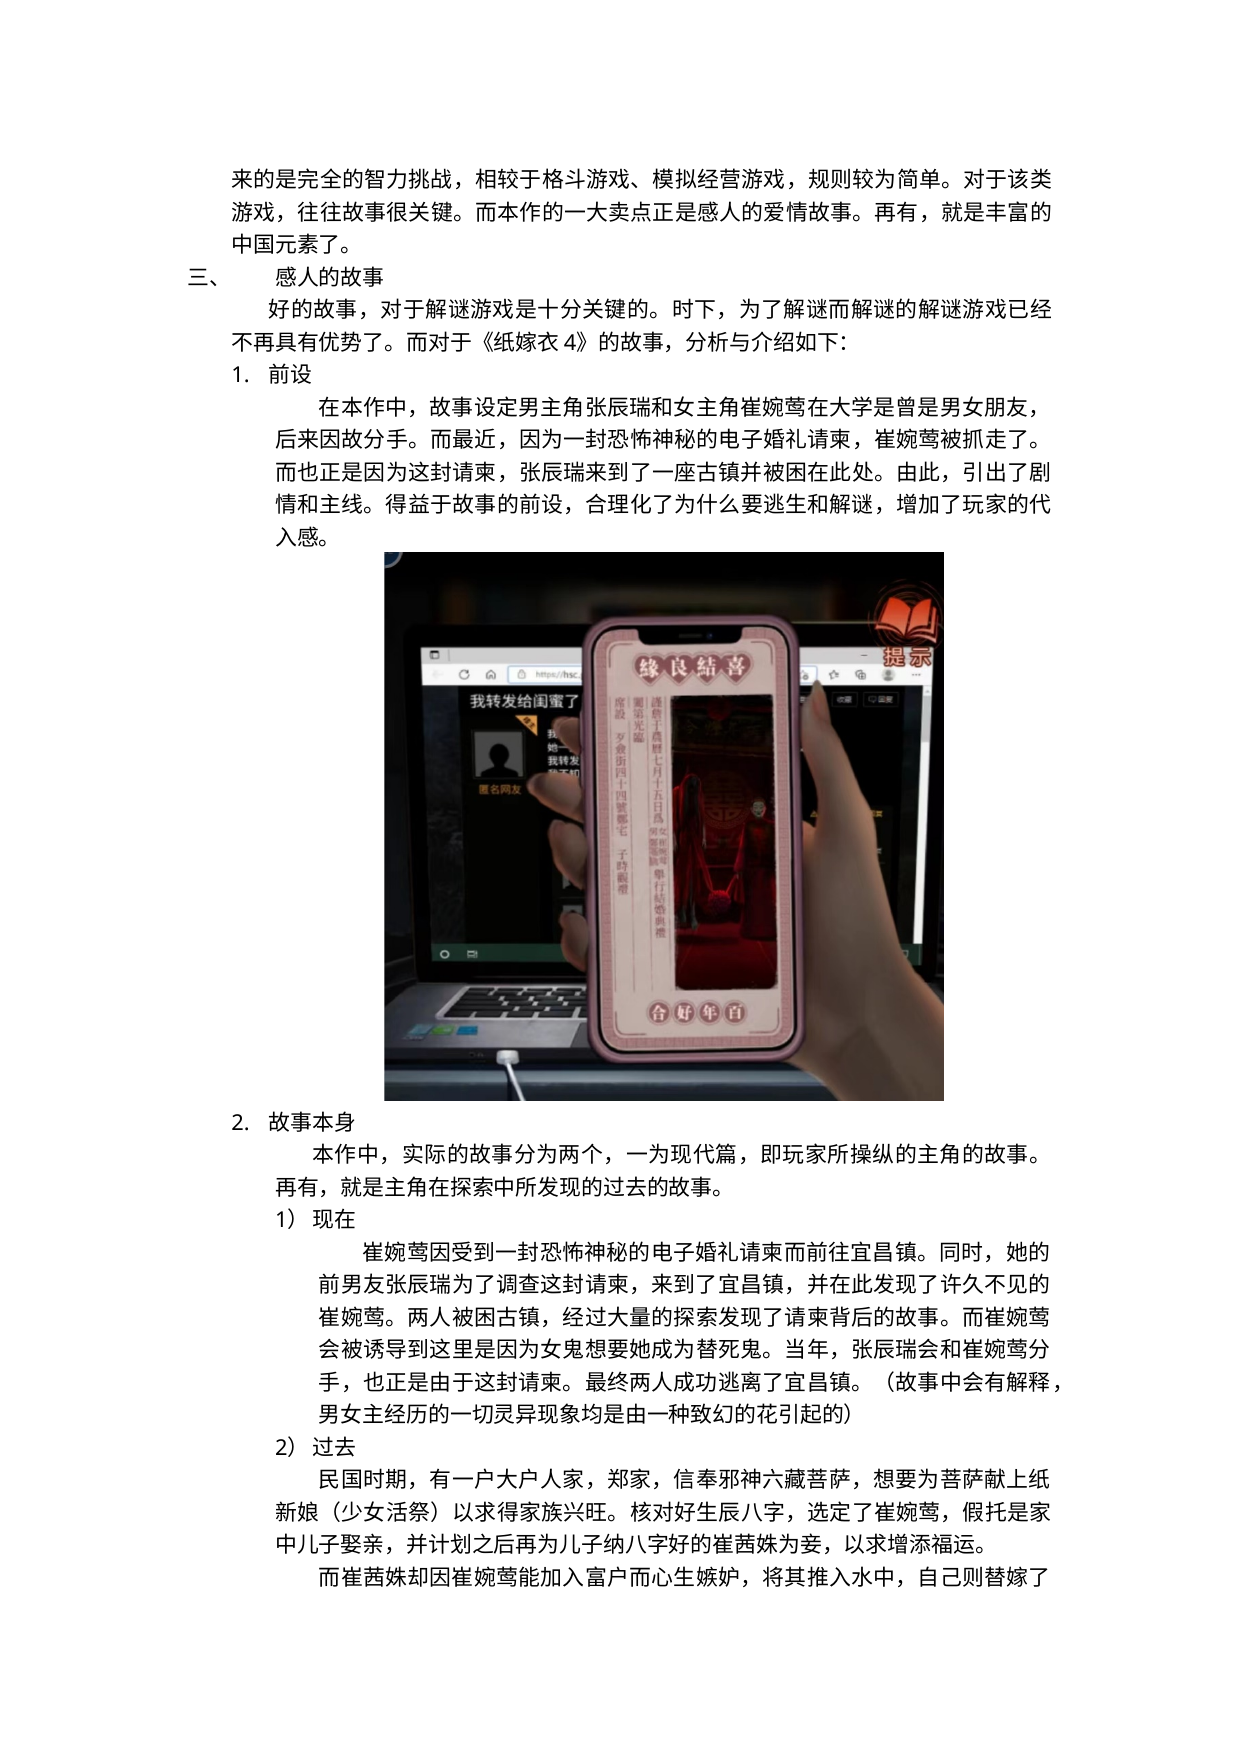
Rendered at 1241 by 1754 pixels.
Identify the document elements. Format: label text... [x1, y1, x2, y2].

list 好的故事，对于解谜游戏是十分关键的。时下，为了解谜而解谜的解谜游戏已经不再具有优势了。而对于《纸嫁衣4》的故事，分析与介绍如下： [231, 292, 1053, 357]
list 感人的故事 [187, 259, 1053, 292]
list 过去 [275, 1429, 1053, 1462]
list 在本作中，故事设定男主角张辰瑞和女主角崔婉莺在大学是曾是男女朋友，后来因故分手。而最近，因为一封恐怖神秘的电子婚礼请柬，崔婉莺被抓走了。而也正是因为这封请柬，张辰瑞来到了一座古镇并被困在此处。由此，引出了剧情和主线。得益于故事的前设，合理化了为什么要逃生和解谜，增加了玩家的代入感。 [275, 389, 1053, 552]
list 前设 [231, 357, 1053, 389]
list 民国时期，有一户大户人家，郑家，信奉邪神六藏菩萨，想要为菩萨献上纸新娘（少女活祭）以求得家族兴旺。核对好生辰八字，选定了崔婉莺，假托是家中儿子娶亲，并计划之后再为儿子纳八字好的崔茜姝为妾，以求增添福运。 [275, 1462, 1053, 1559]
list 本作中，实际的故事分为两个，一为现代篇，即玩家所操纵的主角的故事。再有，就是主角在探索中所发现的过去的故事。 [275, 1137, 1053, 1202]
list 崔婉莺因受到一封恐怖神秘的电子婚礼请柬而前往宜昌镇。同时，她的前男友张辰瑞为了调查这封请柬，来到了宜昌镇，并在此发现了许久不见的崔婉莺。两人被困古镇，经过大量的探索发现了请柬背后的故事。而崔婉莺会被诱导到这里是因为女鬼想要她成为替死鬼。当年，张辰瑞会和崔婉莺分手，也正是由于这封请柬。最终两人成功逃离了宜昌镇。（故事中会有解释，男女主经历的一切灵异现象均是由一种致幻的花引起的） [319, 1234, 1053, 1429]
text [231, 162, 1053, 259]
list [275, 1559, 1053, 1592]
list 现在 [275, 1202, 1053, 1234]
picture [384, 552, 944, 1101]
list 故事本身 [231, 1104, 1053, 1137]
